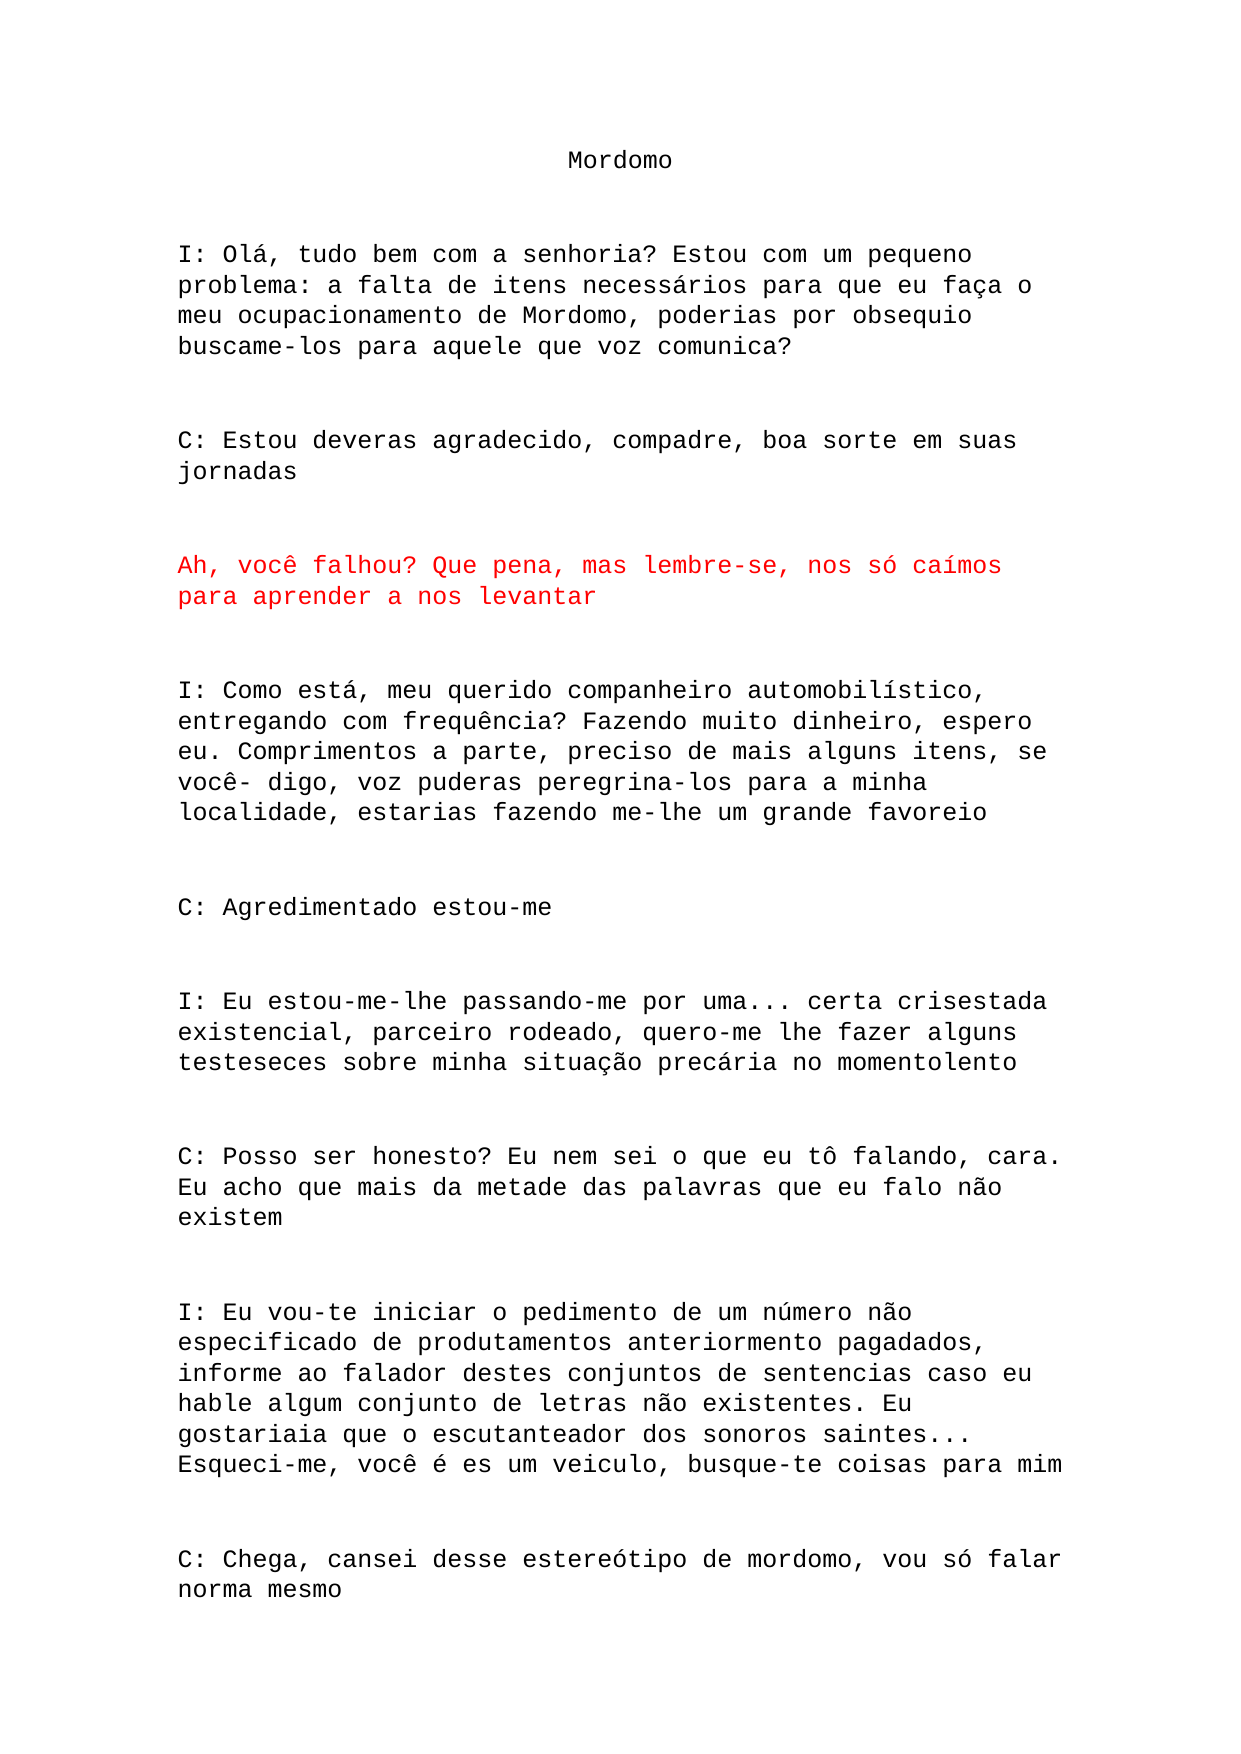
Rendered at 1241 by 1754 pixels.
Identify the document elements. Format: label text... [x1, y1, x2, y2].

text I: Eu estou-me-lhe passando-me por uma... certa crisestada existencial, parceiro rodeado, quero-me lhe fazer alguns testeseces sobre minha situação precária no momentolento [177, 988, 1063, 1078]
text I: Como está, meu querido companheiro automobilístico, entregando com frequência? Fazendo muito dinheiro, espero eu. Comprimentos a parte, preciso de mais alguns itens, se você- digo, voz puderas peregrina-los para a minha localidade, estarias fazendo me-lhe um grande favoreio [177, 678, 1063, 828]
text C: Posso ser honesto? Eu nem sei o que eu tô falando, cara. Eu acho que mais da metade das palavras que eu falo não existem [177, 1144, 1063, 1233]
text C: Estou deveras agradecido, compadre, boa sorte em suas jornadas [177, 428, 1063, 487]
text C: Chega, cansei desse estereótipo de mordomo, vou só falar norma mesmo [177, 1546, 1063, 1605]
text I: Eu vou-te iniciar o pedimento de um número não especificado de produtamentos anteriormento pagadados, informe ao falador destes conjuntos de sentencias caso eu hable algum conjunto de letras não existentes. Eu gostariaia que o escutanteador dos sonoros saintes... Esqueci-me, você é es um veiculo, busque-te coisas para mim [177, 1299, 1063, 1480]
text I: Olá, tudo bem com a senhoria? Estou com um pequeno problema: a falta de itens necessários para que eu faça o meu ocupacionamento de Mordomo, poderias por obsequio buscame-los para aquele que voz comunica? [177, 242, 1063, 362]
text C: Agredimentado estou-me [177, 894, 1063, 922]
text Ah, você falhou? Que pena, mas lembre-se, nos só caímos para aprender a nos levantar [177, 553, 1063, 612]
text Mordomo [177, 148, 1063, 176]
